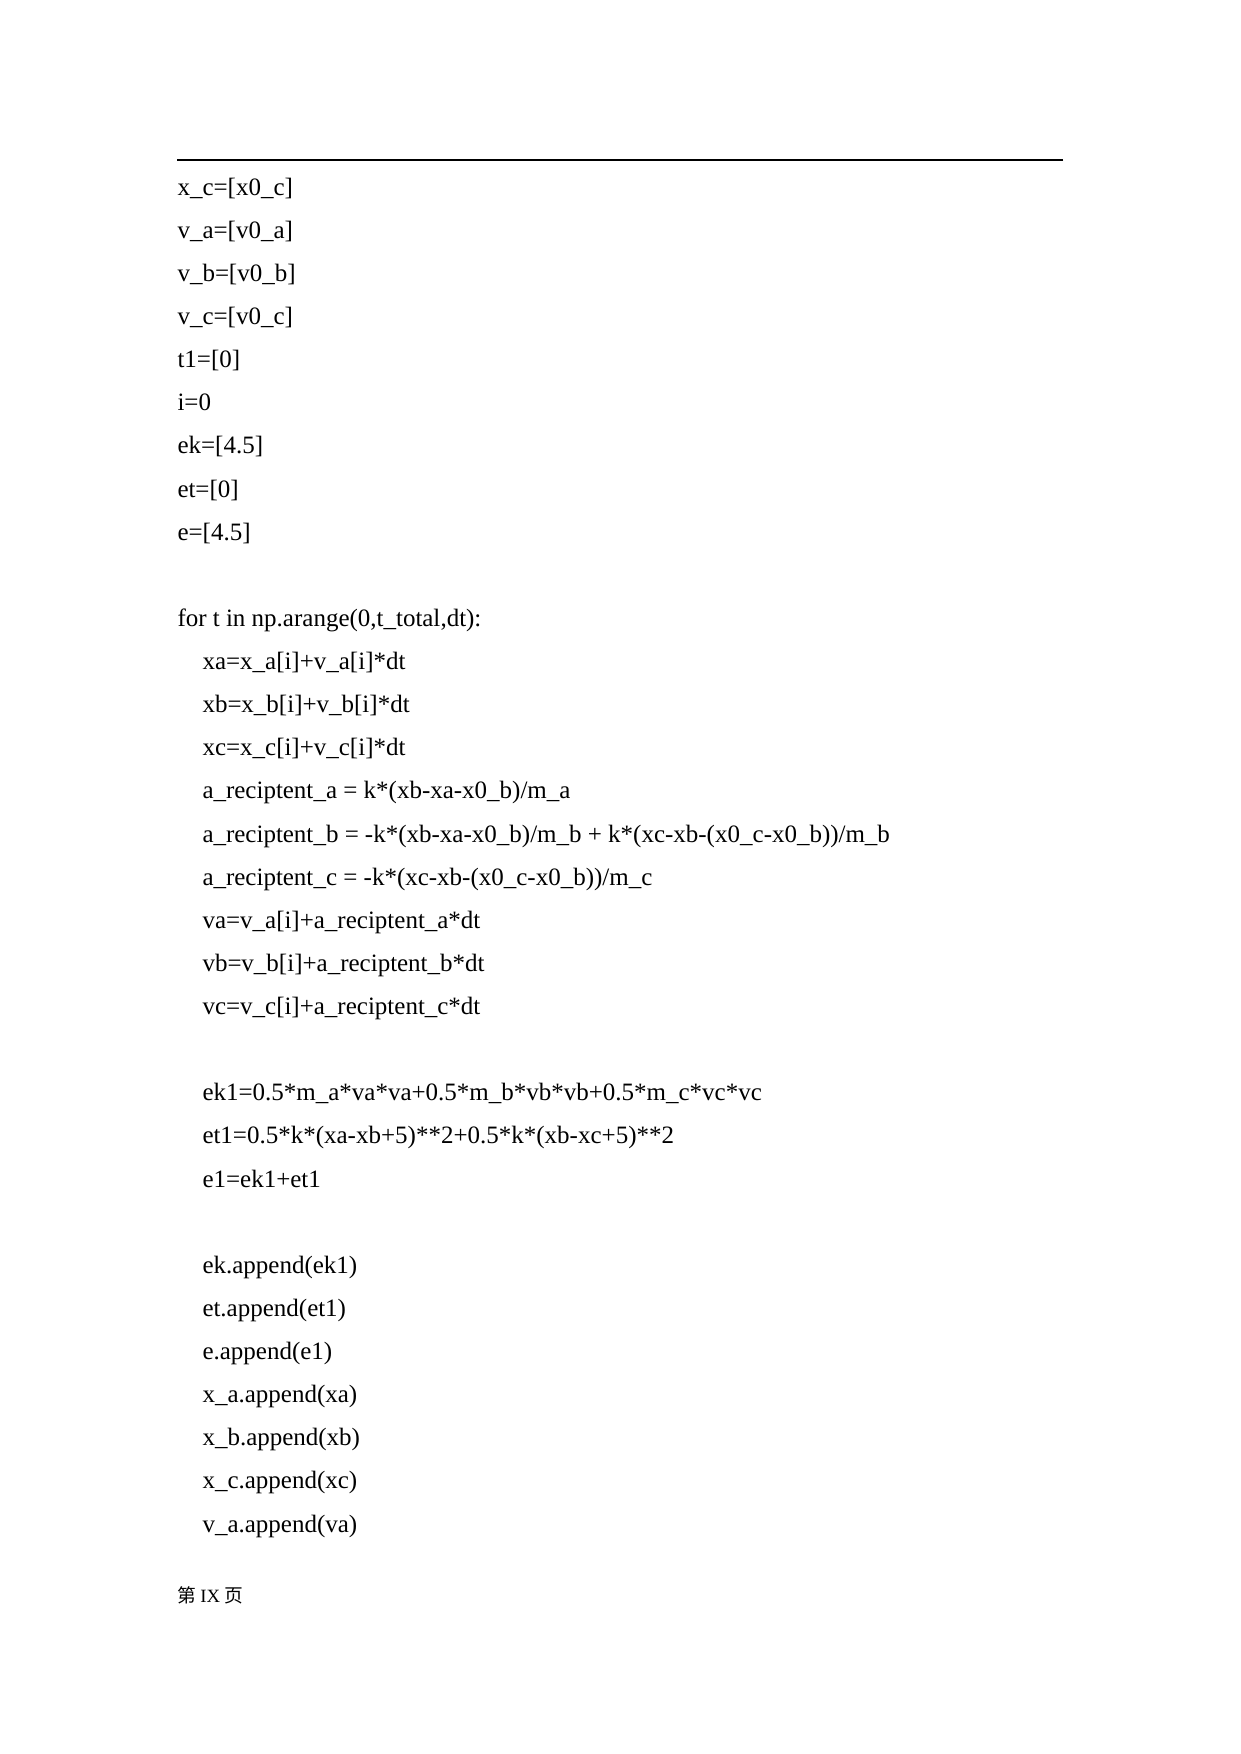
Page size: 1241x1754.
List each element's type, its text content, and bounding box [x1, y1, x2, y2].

text v_a=[v0_a] [177, 215, 1063, 244]
text ek1=0.5*m_a*va*va+0.5*m_b*vb*vb+0.5*m_c*vc*vc [177, 1077, 1063, 1106]
text a_reciptent_b = -k*(xb-xa-x0_b)/m_b + k*(xc-xb-(x0_c-x0_b))/m_b [177, 819, 1063, 847]
text t1=[0] [177, 344, 1063, 373]
text e1=ek1+et1 [177, 1164, 1063, 1192]
text x_a.append(xa) [177, 1379, 1063, 1408]
text vc=v_c[i]+a_reciptent_c*dt [177, 991, 1063, 1020]
text i=0 [177, 387, 1063, 416]
text xb=x_b[i]+v_b[i]*dt [177, 689, 1063, 718]
text x_c=[x0_c] [177, 172, 1063, 201]
text et.append(et1) [177, 1293, 1063, 1322]
text xa=x_a[i]+v_a[i]*dt [177, 646, 1063, 675]
text et=[0] [177, 474, 1063, 502]
text x_b.append(xb) [177, 1422, 1063, 1451]
text a_reciptent_c = -k*(xc-xb-(x0_c-x0_b))/m_c [177, 862, 1063, 891]
text vb=v_b[i]+a_reciptent_b*dt [177, 948, 1063, 977]
text e.append(e1) [177, 1336, 1063, 1365]
text va=v_a[i]+a_reciptent_a*dt [177, 905, 1063, 934]
text et1=0.5*k*(xa-xb+5)**2+0.5*k*(xb-xc+5)**2 [177, 1121, 1063, 1149]
text v_a.append(va) [177, 1509, 1063, 1537]
text e=[4.5] [177, 517, 1063, 546]
text for t in np.arange(0,t_total,dt): [177, 603, 1063, 632]
text x_c.append(xc) [177, 1466, 1063, 1494]
text a_reciptent_a = k*(xb-xa-x0_b)/m_a [177, 776, 1063, 804]
text xc=x_c[i]+v_c[i]*dt [177, 732, 1063, 761]
text v_b=[v0_b] [177, 258, 1063, 287]
text ek.append(ek1) [177, 1250, 1063, 1279]
text v_c=[v0_c] [177, 301, 1063, 330]
text ek=[4.5] [177, 431, 1063, 459]
